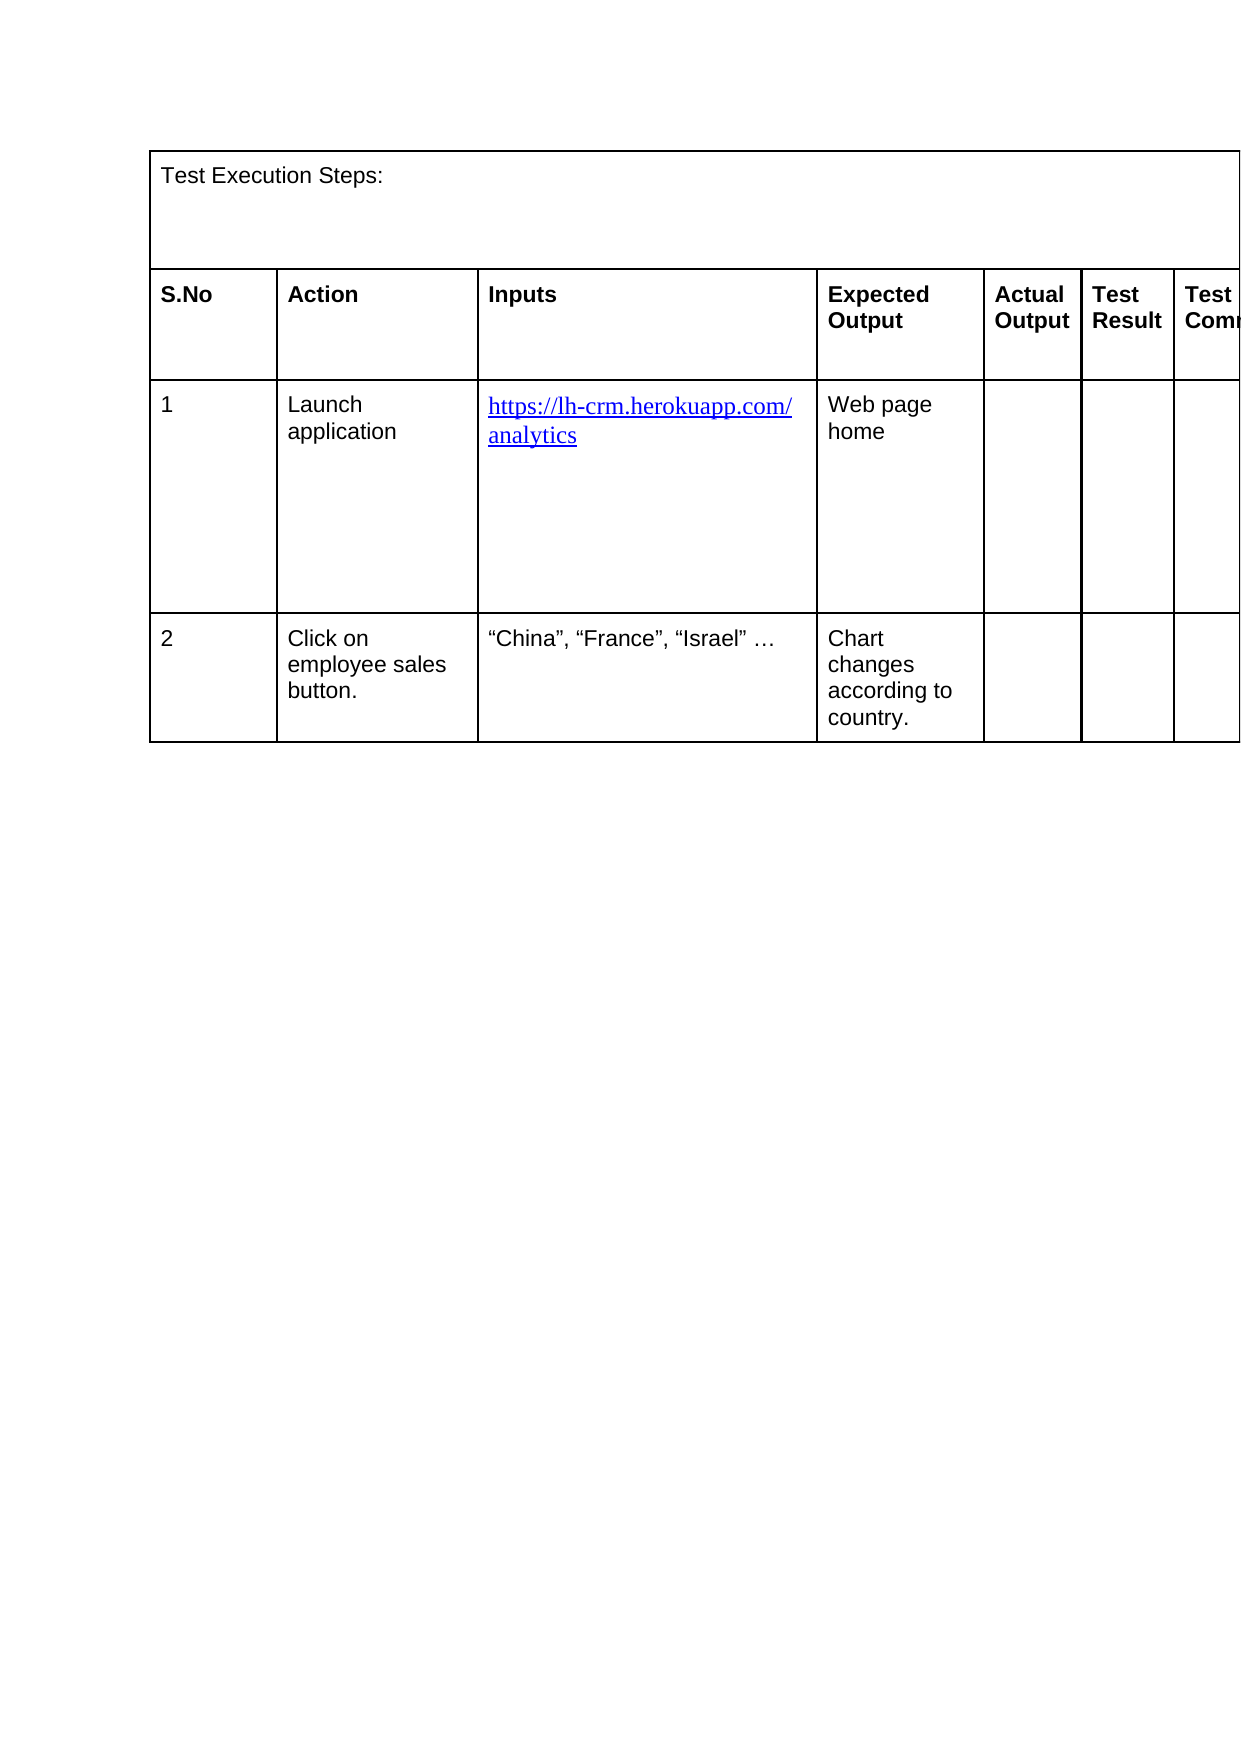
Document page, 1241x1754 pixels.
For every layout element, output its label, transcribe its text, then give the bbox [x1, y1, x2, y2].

table_cell Chart changes according to country. [818, 614, 983, 741]
table_cell [1175, 614, 1239, 741]
table_cell https://lh-crm.herokuapp.com/analytics [479, 381, 816, 612]
table_cell [985, 381, 1080, 612]
table_cell [1175, 381, 1239, 612]
table_cell Action [278, 270, 477, 379]
table_cell Test Comments [1175, 270, 1239, 379]
table_cell Launch application [278, 381, 477, 612]
table_cell Inputs [479, 270, 816, 379]
table_cell Actual Output [985, 270, 1080, 379]
table_cell [985, 614, 1080, 741]
table_cell Expected Output [818, 270, 983, 379]
table_cell 1 [151, 381, 276, 612]
table_cell S.No [151, 270, 276, 379]
table_cell Test Result [1083, 270, 1173, 379]
table_cell Test Execution Steps: [151, 152, 1239, 268]
table_cell 2 [151, 614, 276, 741]
table_cell “China”, “France”, “Israel” … [479, 614, 816, 741]
table_cell [1083, 614, 1173, 741]
table_cell [1083, 381, 1173, 612]
table_cell Web page home [818, 381, 983, 612]
table_cell Click on employee sales button. [278, 614, 477, 741]
